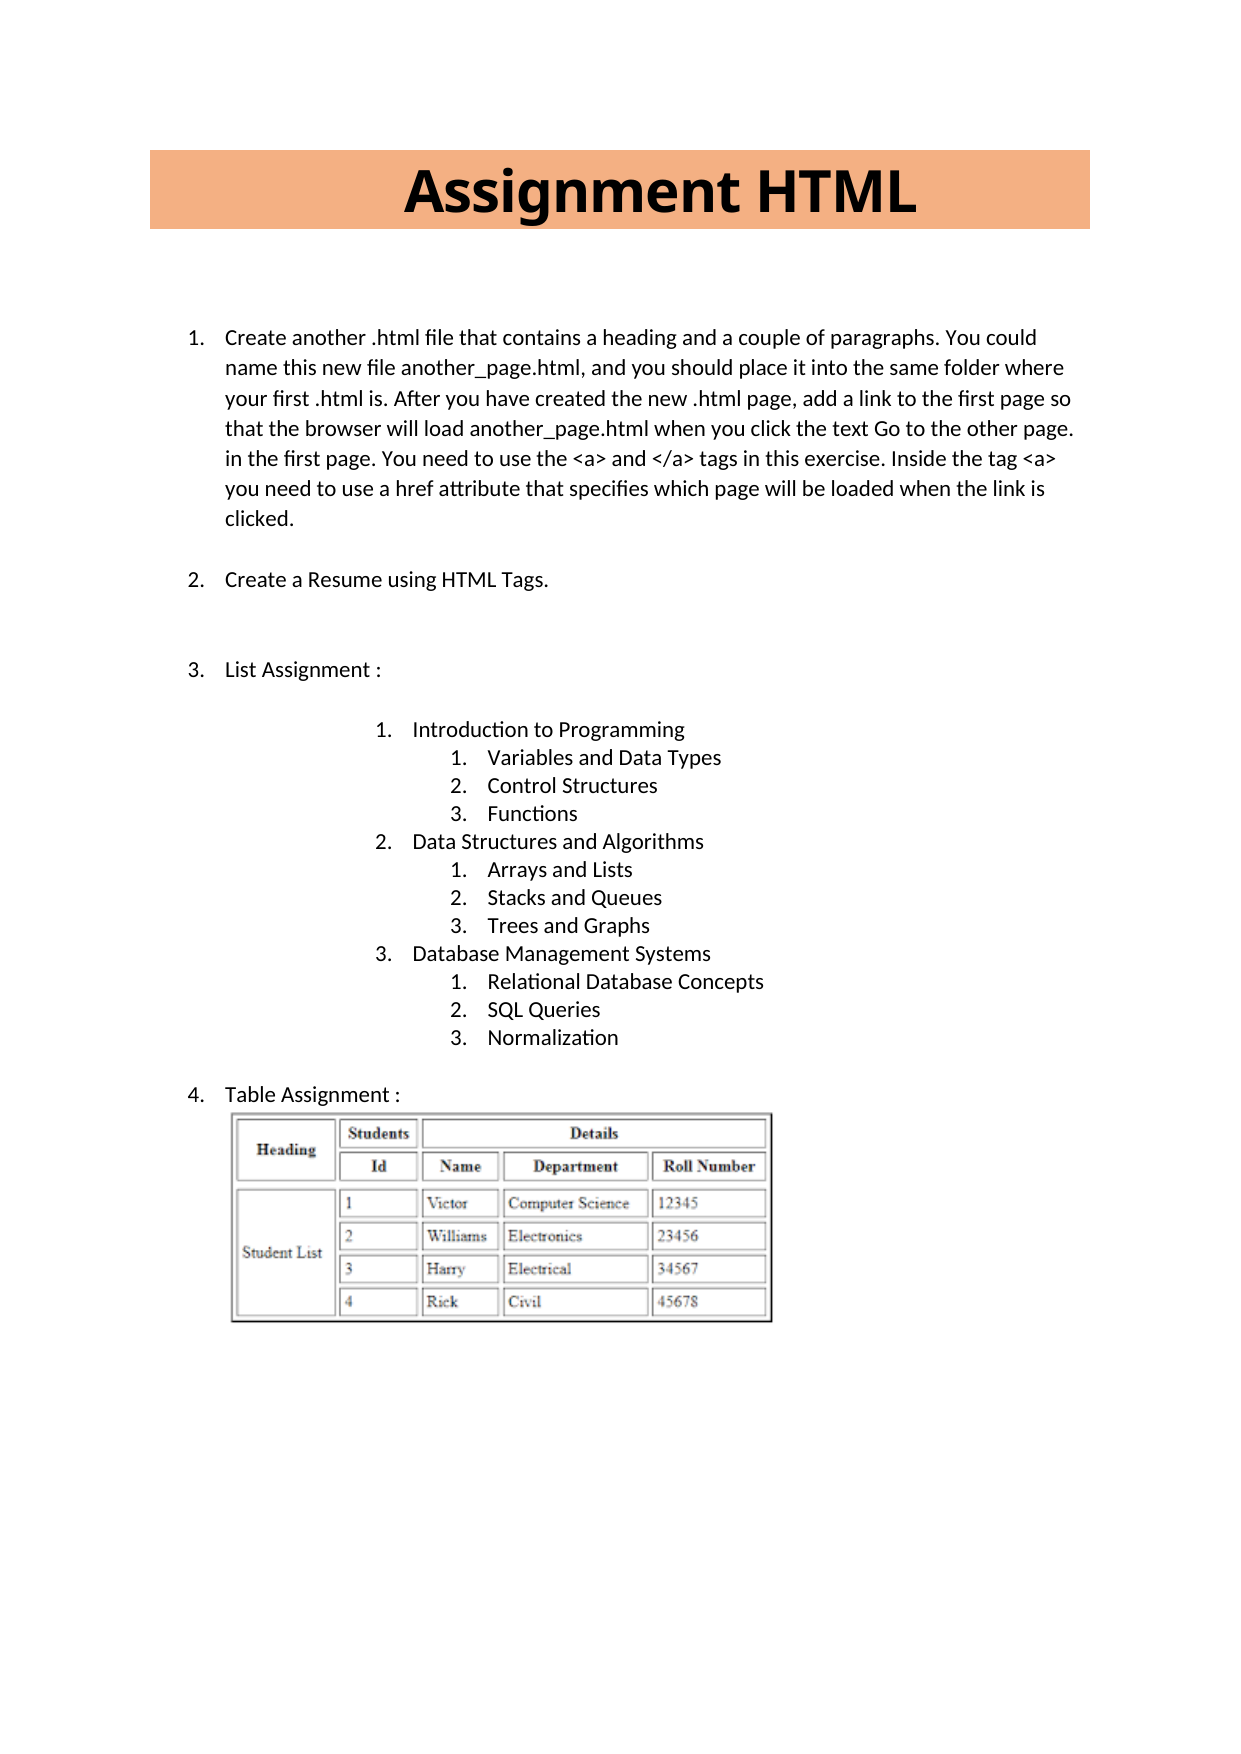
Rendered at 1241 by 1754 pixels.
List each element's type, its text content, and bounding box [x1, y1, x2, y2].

title Assignment HTML [150, 150, 1090, 229]
list Relational Database Concepts [450, 967, 1090, 995]
picture [230, 1108, 782, 1332]
list Database Management Systems [375, 939, 1090, 967]
list Table Assignment : [187, 1080, 1090, 1108]
list SQL Queries [450, 995, 1090, 1023]
list Create another .html file that contains a heading and a couple of paragraphs. You could name this new file another_page.html, and you should place it into the same folder where your first .html is. After you have created the new .html page, add a link to the first page so that the browser will load another_page.html when you click the text Go to the other page. in the first page. You need to use the <a> and </a> tags in this exercise. Inside the tag <a> you need to use a href attribute that specifies which page will be loaded when the link is clicked. [187, 323, 1090, 532]
list Normalization [450, 1023, 1090, 1051]
list Trees and Graphs [450, 911, 1090, 939]
list List Assignment : [187, 656, 1090, 683]
list Introduction to Programming [375, 715, 1090, 743]
list Arrays and Lists [450, 855, 1090, 883]
list Functions [450, 799, 1090, 827]
list Stacks and Queues [450, 883, 1090, 911]
list Control Structures [450, 771, 1090, 799]
list Data Structures and Algorithms [375, 827, 1090, 855]
list Create a Resume using HTML Tags. [187, 565, 1090, 593]
list Variables and Data Types [450, 743, 1090, 771]
